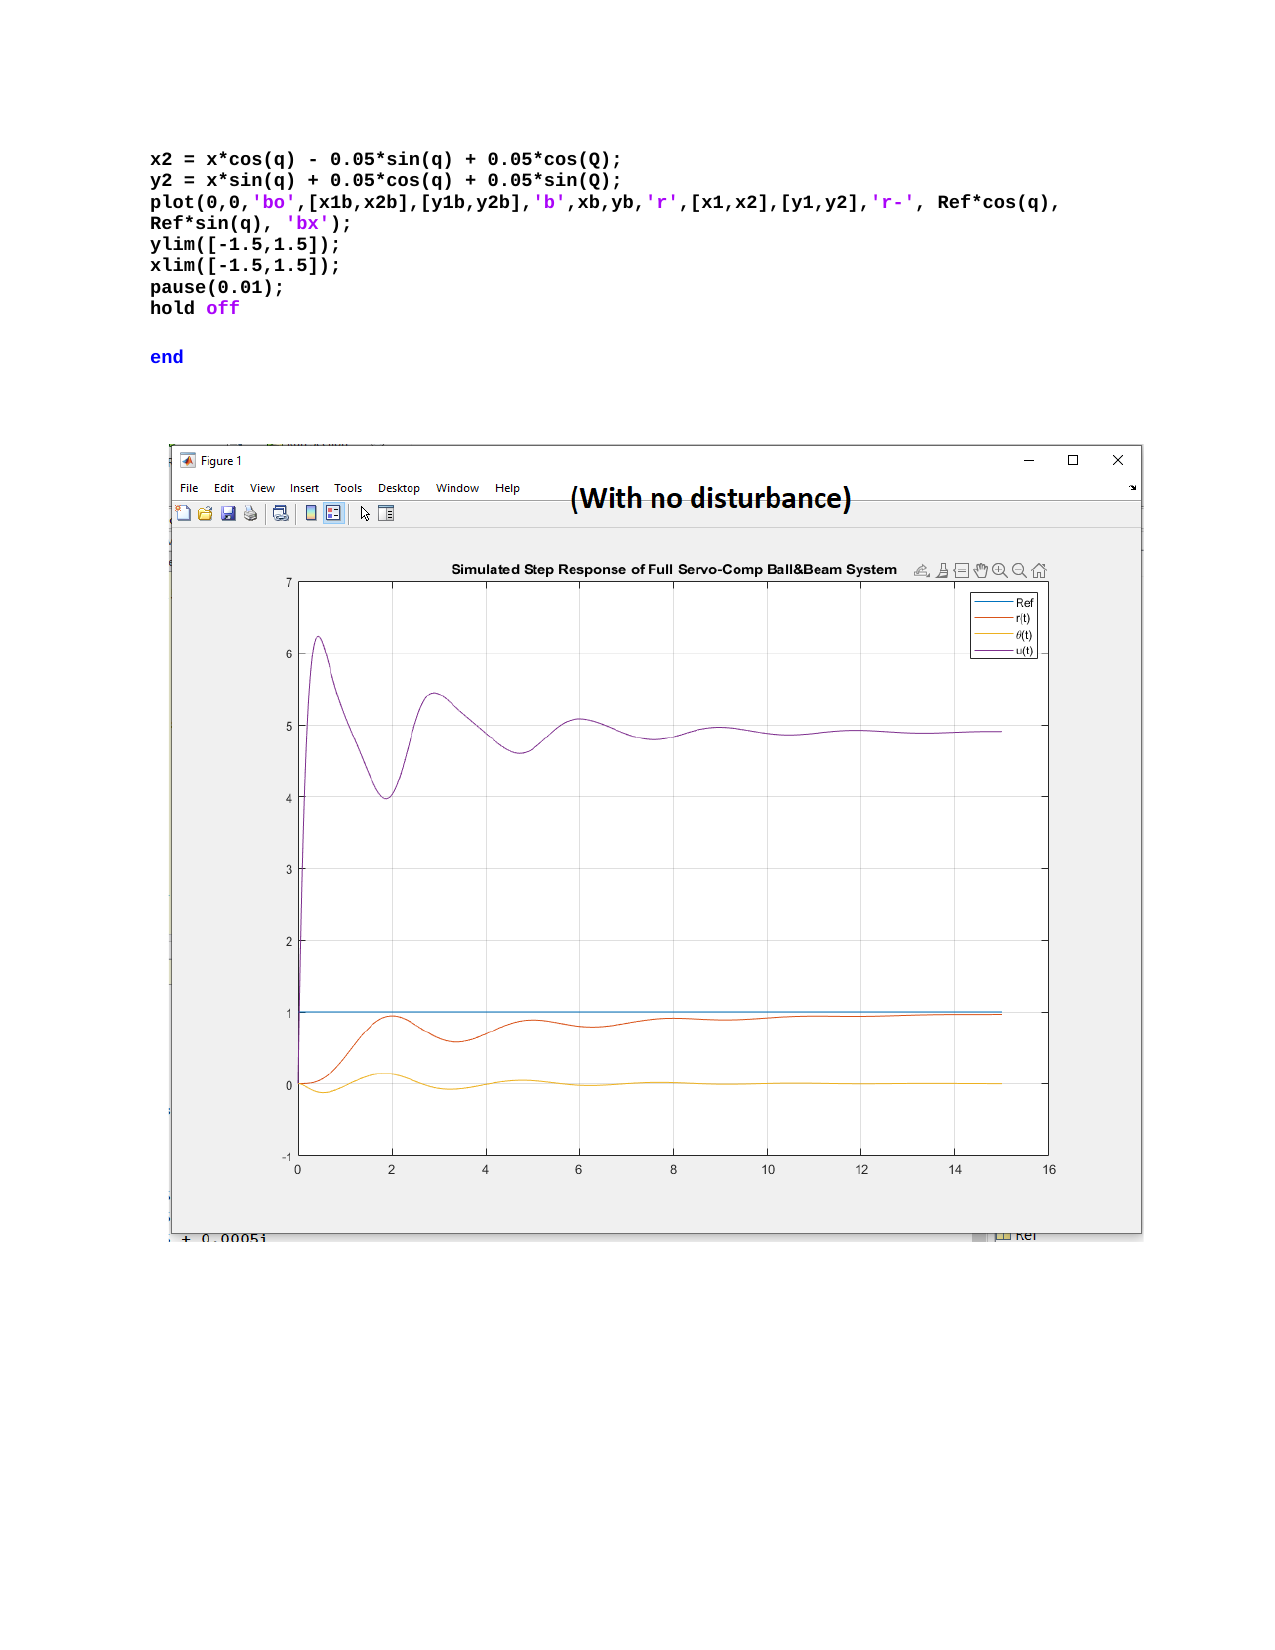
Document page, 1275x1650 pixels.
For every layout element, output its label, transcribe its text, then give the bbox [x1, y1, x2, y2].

text ylim([-1.5,1.5]); [150, 235, 1125, 256]
text xlim([-1.5,1.5]); [150, 256, 1125, 277]
text y2 = x*sin(q) + 0.05*cos(q) + 0.05*sin(Q); [150, 171, 1125, 192]
text end [150, 348, 1125, 369]
text pause(0.01); [150, 277, 1125, 299]
text plot(0,0,'bo',[x1b,x2b],[y1b,y2b],'b',xb,yb,'r',[x1,x2],[y1,y2],'r-', Ref*cos(q), Ref*sin(q), 'bx'); [150, 192, 1125, 235]
text x2 = x*cos(q) - 0.05*sin(q) + 0.05*cos(Q); [150, 150, 1125, 171]
text hold off [150, 299, 1125, 320]
